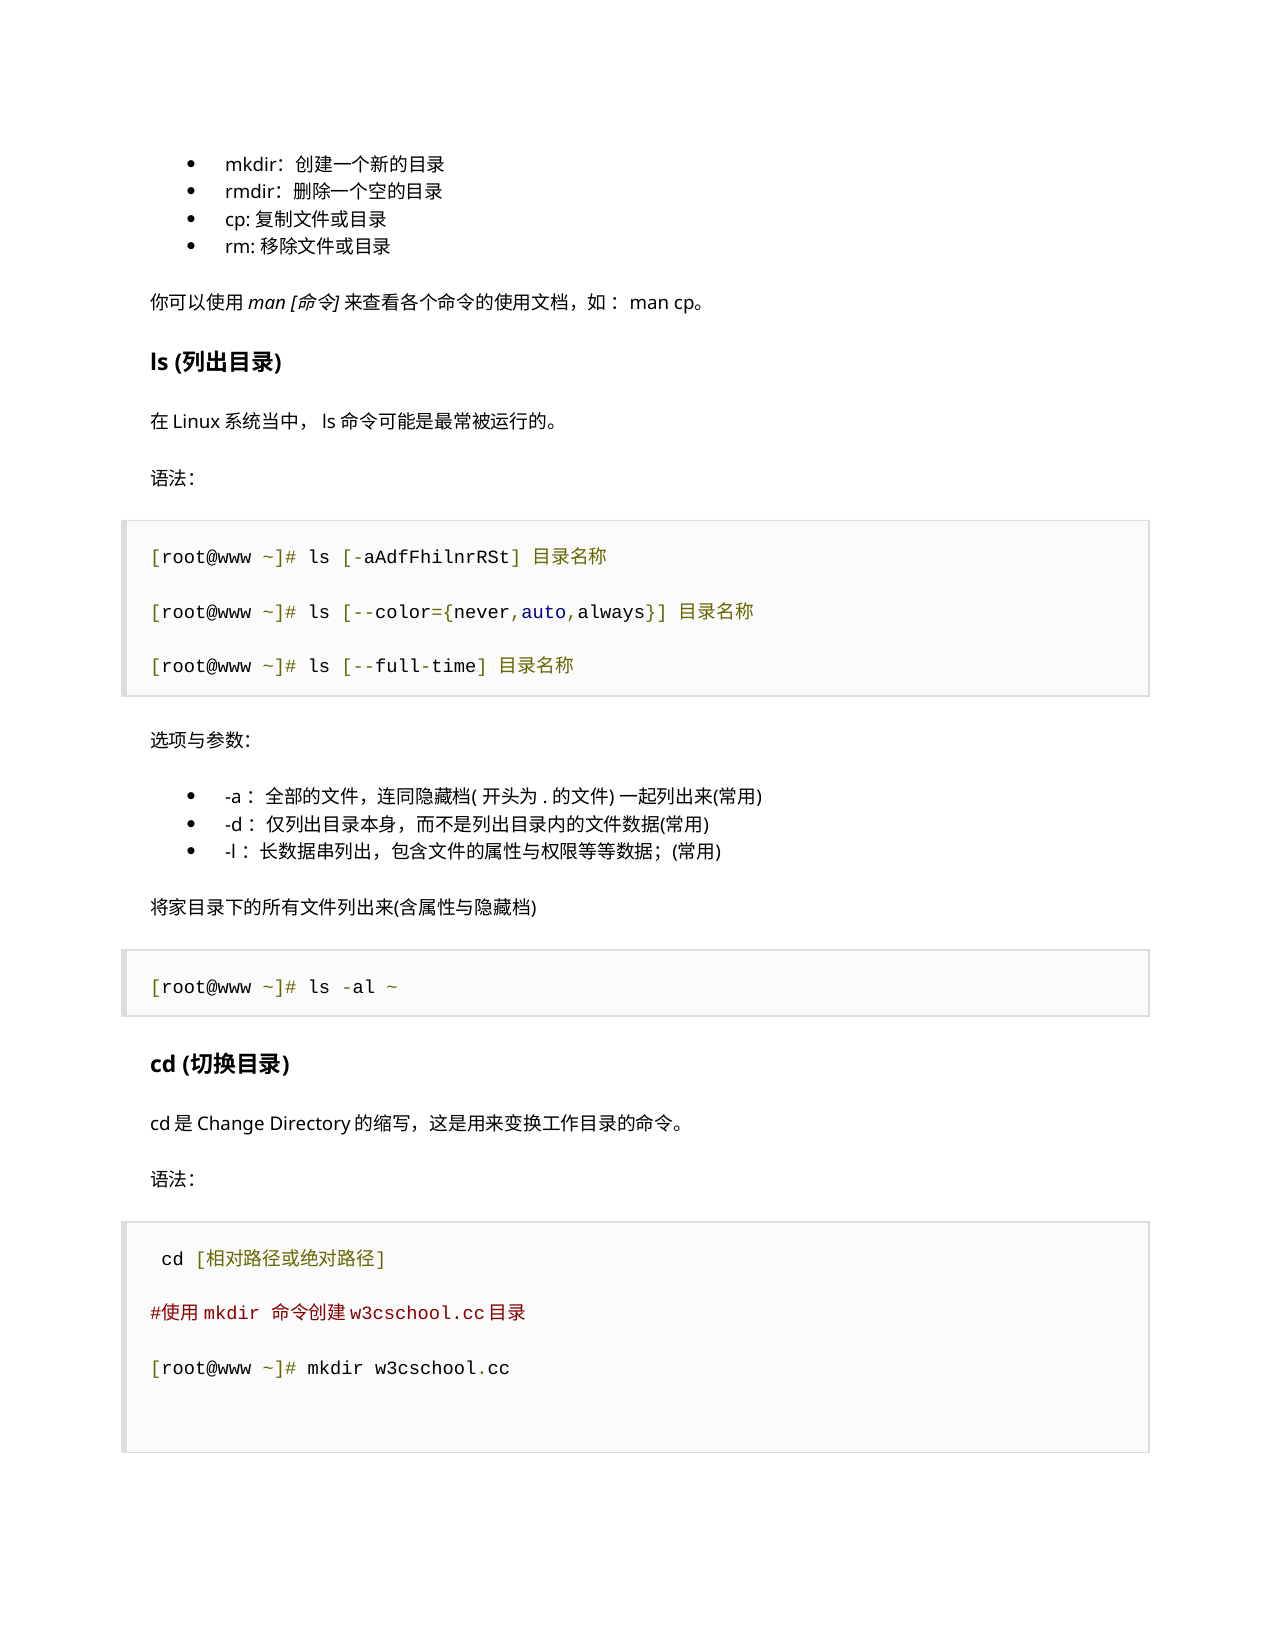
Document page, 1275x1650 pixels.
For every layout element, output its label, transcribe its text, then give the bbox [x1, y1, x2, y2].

list mkdir：创建一个新的目录 [187, 150, 1125, 177]
text [root@www ~]# ls [--color={never,auto,always}] 目录名称 [127, 574, 1148, 624]
text ls (列出目录) [150, 344, 1125, 378]
text [root@www ~]# ls -al ~ [127, 951, 1148, 1015]
text [root@www ~]# mkdir w3cschool.cc [127, 1331, 1148, 1380]
text #使用 mkdir 命令创建w3cschool.cc目录 [127, 1276, 1148, 1325]
text cd (切换目录) [150, 1046, 1125, 1079]
text cd [相对路径或绝对路径] [127, 1223, 1148, 1271]
list -a ：全部的文件，连同隐藏档( 开头为 . 的文件) 一起列出来(常用) [187, 782, 1125, 809]
text 语法： [150, 1165, 1125, 1192]
list rmdir：删除一个空的目录 [187, 177, 1125, 204]
list rm: 移除文件或目录 [187, 232, 1125, 259]
list cp: 复制文件或目录 [187, 204, 1125, 232]
list -d ：仅列出目录本身，而不是列出目录内的文件数据(常用) [187, 809, 1125, 836]
text 你可以使用 man [命令] 来查看各个命令的使用文档，如 ：man cp。 [150, 288, 1125, 315]
text 语法： [150, 463, 1125, 490]
text cd是Change Directory的缩写，这是用来变换工作目录的命令。 [150, 1108, 1125, 1136]
text 选项与参数： [150, 726, 1125, 753]
text [root@www ~]# ls [-aAdfFhilnrRSt] 目录名称 [127, 521, 1148, 569]
list -l ：长数据串列出，包含文件的属性与权限等等数据；(常用) [187, 836, 1125, 864]
text [root@www ~]# ls [--full-time] 目录名称 [127, 629, 1148, 695]
text 将家目录下的所有文件列出来(含属性与隐藏档) [150, 893, 1125, 920]
text 在Linux系统当中， ls 命令可能是最常被运行的。 [150, 407, 1125, 434]
